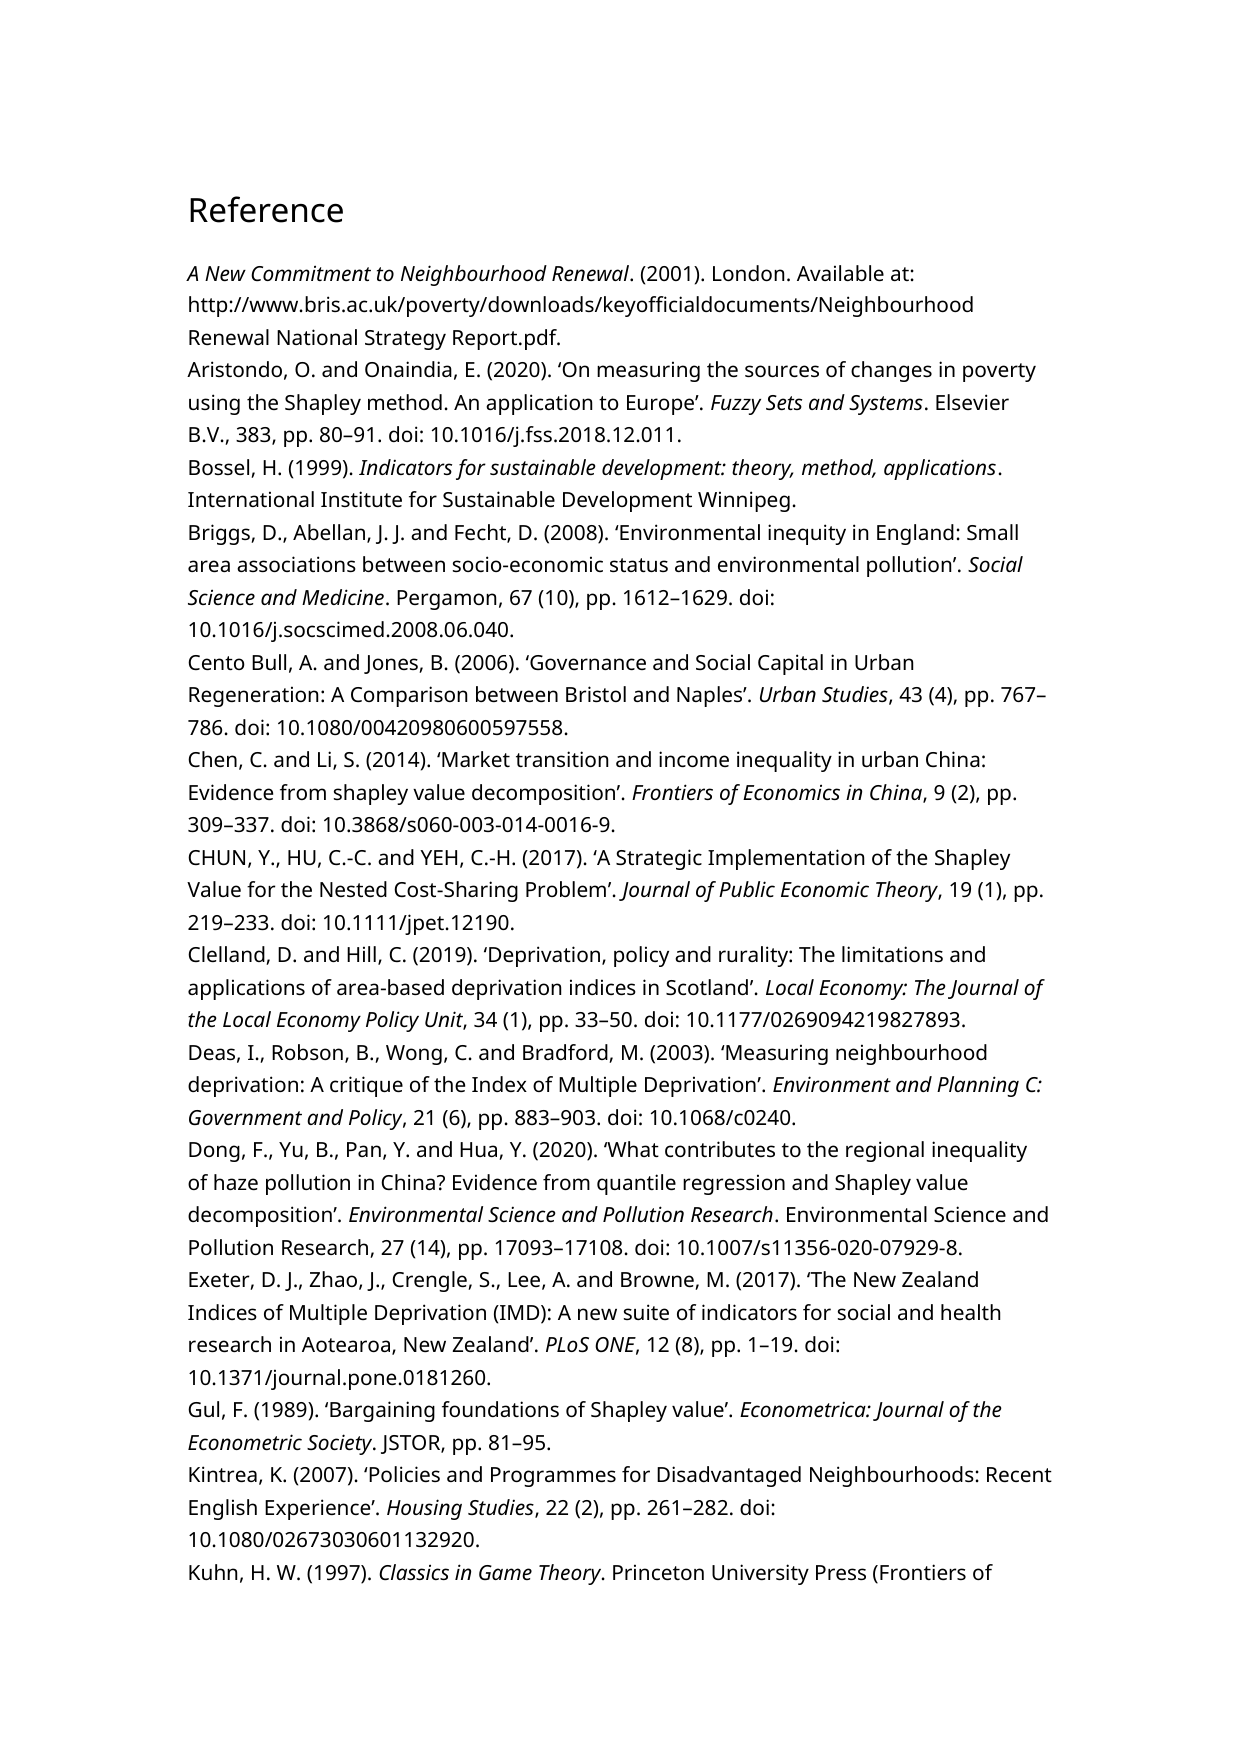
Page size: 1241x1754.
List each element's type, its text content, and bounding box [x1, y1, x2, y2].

text Exeter, D. J., Zhao, J., Crengle, S., Lee, A. and Browne, M. (2017). ‘The New Zealand Indices of Multiple Deprivation (IMD): A new suite of indicators for social and health research in Aotearoa, New Zealand’. PLoS ONE, 12 (8), pp. 1–19. doi: 10.1371/journal.pone.0181260. [187, 1264, 1053, 1394]
text CHUN, Y., HU, C.-C. and YEH, C.-H. (2017). ‘A Strategic Implementation of the Shapley Value for the Nested Cost-Sharing Problem’. Journal of Public Economic Theory, 19 (1), pp. 219–233. doi: 10.1111/jpet.12190. [187, 841, 1053, 939]
subtitle Reference [187, 177, 1053, 242]
text Kintrea, K. (2007). ‘Policies and Programmes for Disadvantaged Neighbourhoods: Recent English Experience’. Housing Studies, 22 (2), pp. 261–282. doi: 10.1080/02673030601132920. [187, 1459, 1053, 1556]
text Briggs, D., Abellan, J. J. and Fecht, D. (2008). ‘Environmental inequity in England: Small area associations between socio-economic status and environmental pollution’. Social Science and Medicine. Pergamon, 67 (10), pp. 1612–1629. doi: 10.1016/j.socscimed.2008.06.040. [187, 516, 1053, 646]
text Deas, I., Robson, B., Wong, C. and Bradford, M. (2003). ‘Measuring neighbourhood deprivation: A critique of the Index of Multiple Deprivation’. Environment and Planning C: Government and Policy, 21 (6), pp. 883–903. doi: 10.1068/c0240. [187, 1036, 1053, 1134]
text Clelland, D. and Hill, C. (2019). ‘Deprivation, policy and rurality: The limitations and applications of area-based deprivation indices in Scotland’. Local Economy: The Journal of the Local Economy Policy Unit, 34 (1), pp. 33–50. doi: 10.1177/0269094219827893. [187, 939, 1053, 1036]
text Chen, C. and Li, S. (2014). ‘Market transition and income inequality in urban China: Evidence from shapley value decomposition’. Frontiers of Economics in China, 9 (2), pp. 309–337. doi: 10.3868/s060-003-014-0016-9. [187, 744, 1053, 841]
text Aristondo, O. and Onaindia, E. (2020). ‘On measuring the sources of changes in poverty using the Shapley method. An application to Europe’. Fuzzy Sets and Systems. Elsevier B.V., 383, pp. 80–91. doi: 10.1016/j.fss.2018.12.011. [187, 354, 1053, 451]
text Cento Bull, A. and Jones, B. (2006). ‘Governance and Social Capital in Urban Regeneration: A Comparison between Bristol and Naples’. Urban Studies, 43 (4), pp. 767–786. doi: 10.1080/00420980600597558. [187, 646, 1053, 744]
text A New Commitment to Neighbourhood Renewal. (2001). London. Available at: http://www.bris.ac.uk/poverty/downloads/keyofficialdocuments/Neighbourhood Renewal National Strategy Report.pdf. [187, 256, 1053, 354]
text Gul, F. (1989). ‘Bargaining foundations of Shapley value’. Econometrica: Journal of the Econometric Society. JSTOR, pp. 81–95. [187, 1394, 1053, 1459]
text Bossel, H. (1999). Indicators for sustainable development: theory, method, applications. International Institute for Sustainable Development Winnipeg. [187, 451, 1053, 516]
